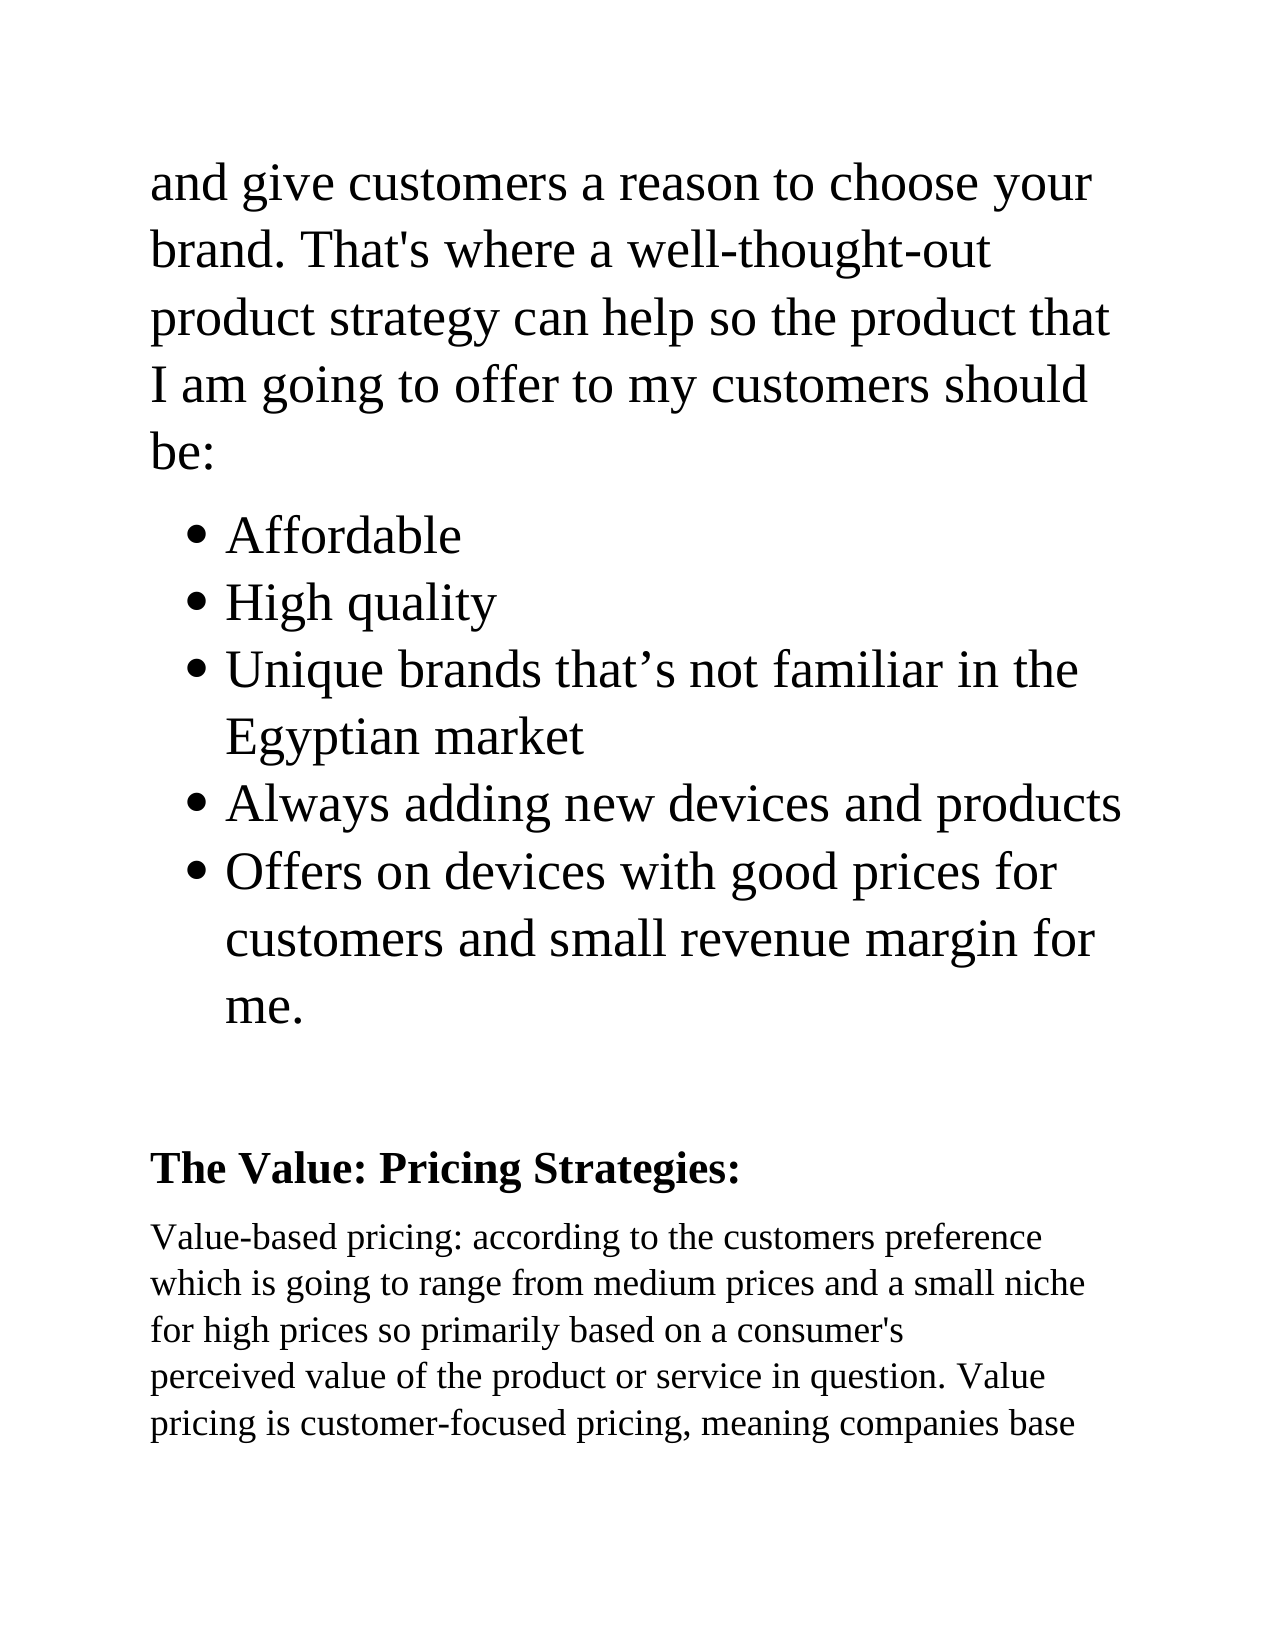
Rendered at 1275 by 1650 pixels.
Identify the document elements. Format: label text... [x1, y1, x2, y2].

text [150, 1214, 1125, 1443]
list Affordable [187, 503, 1125, 565]
list High quality [187, 570, 1125, 632]
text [150, 150, 1125, 481]
text The Value: Pricing Strategies: [150, 1141, 1125, 1193]
list Offers on devices with good prices for customers and small revenue margin for me. [187, 838, 1125, 1035]
list Always adding new devices and products [187, 771, 1125, 834]
list Unique brands that’s not familiar in the Egyptian market [187, 637, 1125, 766]
